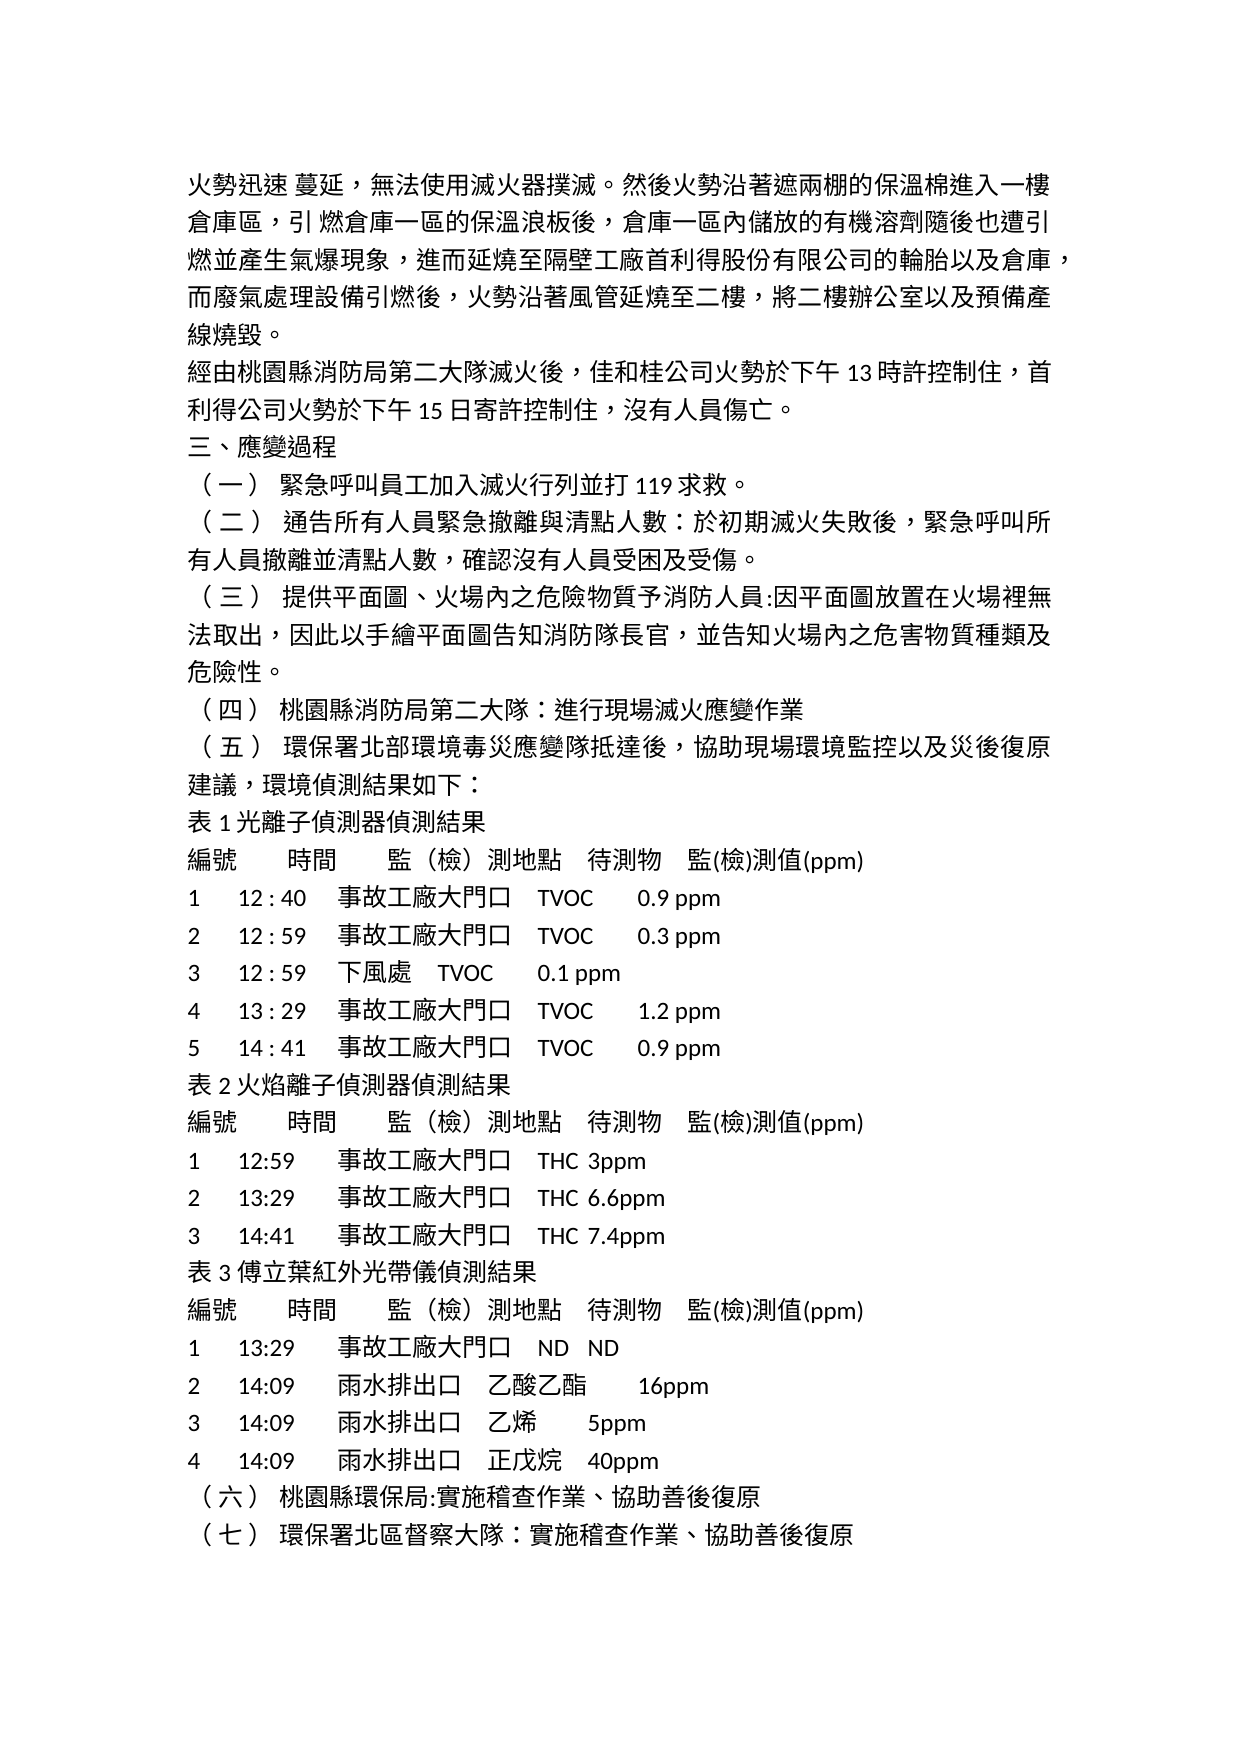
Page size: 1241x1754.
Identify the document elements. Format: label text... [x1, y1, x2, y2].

text 2 14:09 雨水排出口 乙酸乙酯 16ppm [187, 1364, 1053, 1402]
text 2 12 : 59 事故工廠大門口 TVOC 0.3 ppm [187, 914, 1053, 952]
text （ 六 ） 桃園縣環保局:實施稽查作業、協助善後復原 [187, 1477, 1053, 1514]
text （ 一 ） 緊急呼叫員工加入滅火行列並打119求救。 [187, 464, 1053, 502]
text 三、應變過程 [187, 427, 1053, 464]
text 4 14:09 雨水排出口 正戊烷 40ppm [187, 1439, 1053, 1477]
text 5 14 : 41 事故工廠大門口 TVOC 0.9 ppm [187, 1027, 1053, 1064]
text 表 1 光離子偵測器偵測結果 [187, 802, 1053, 839]
text 1 12 : 40 事故工廠大門口 TVOC 0.9 ppm [187, 877, 1053, 914]
text 4 13 : 29 事故工廠大門口 TVOC 1.2 ppm [187, 989, 1053, 1027]
text 1 12:59 事故工廠大門口 THC 3ppm [187, 1139, 1053, 1177]
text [187, 164, 1053, 352]
text （ 五 ） 環保署北部環境毒災應變隊抵達後，協助現場環境監控以及災後復原 建議，環境偵測結果如下： [187, 727, 1053, 802]
text 經由桃園縣消防局第二大隊滅火後，佳和桂公司火勢於下午13時許控制住，首利得公司火勢於下午15日寄許控制住，沒有人員傷亡。 [187, 352, 1053, 427]
text （ 二 ） 通告所有人員緊急撤離與清點人數：於初期滅火失敗後，緊急呼叫所有人員撤離並清點人數，確認沒有人員受困及受傷。 [187, 502, 1053, 577]
text （ 四 ） 桃園縣消防局第二大隊：進行現場滅火應變作業 [187, 689, 1053, 727]
text 3 14:41 事故工廠大門口 THC 7.4ppm [187, 1214, 1053, 1252]
text 表 2 火焰離子偵測器偵測結果 [187, 1064, 1053, 1102]
text 編號 時間 監（檢）測地點 待測物 監(檢)測值(ppm) [187, 1289, 1053, 1327]
text 編號 時間 監（檢）測地點 待測物 監(檢)測值(ppm) [187, 1102, 1053, 1139]
text 表 3 傅立葉紅外光帶儀偵測結果 [187, 1252, 1053, 1289]
text 3 14:09 雨水排出口 乙烯 5ppm [187, 1402, 1053, 1439]
text （ 三 ） 提供平面圖、火場內之危險物質予消防人員:因平面圖放置在火場裡無 法取出，因此以手繪平面圖告知消防隊長官，並告知火場內之危害物質種類及危險性。 [187, 577, 1053, 689]
text （ 七 ） 環保署北區督察大隊：實施稽查作業、協助善後復原 [187, 1514, 1053, 1552]
text 1 13:29 事故工廠大門口 ND ND [187, 1327, 1053, 1364]
text 2 13:29 事故工廠大門口 THC 6.6ppm [187, 1177, 1053, 1214]
text 3 12 : 59 下風處 TVOC 0.1 ppm [187, 952, 1053, 989]
text 編號 時間 監（檢）測地點 待測物 監(檢)測值(ppm) [187, 839, 1053, 877]
